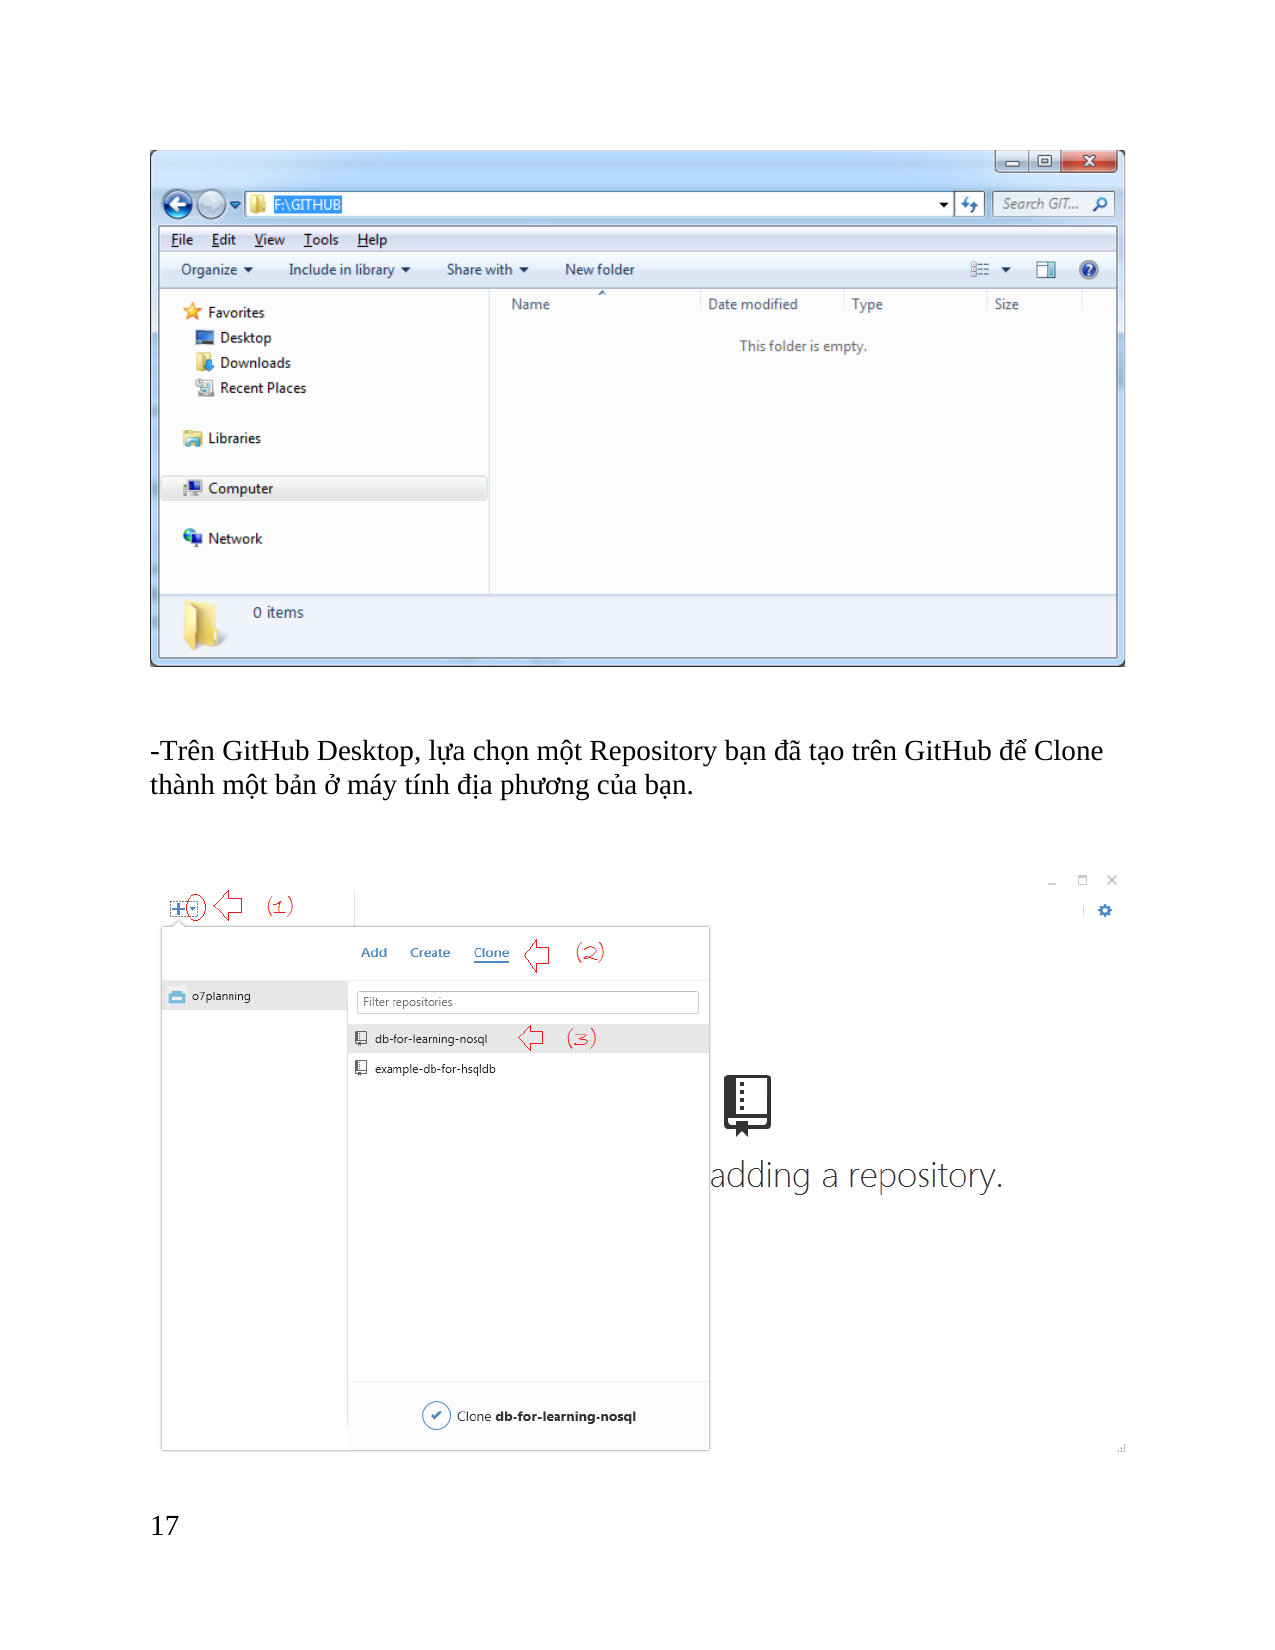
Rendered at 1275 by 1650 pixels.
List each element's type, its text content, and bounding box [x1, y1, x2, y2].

picture [150, 867, 1125, 1453]
picture [150, 150, 1125, 667]
text -Trên GitHub Desktop, lựa chọn một Repository bạn đã tạo trên GitHub để Clone thành một bản ở máy tính địa phương của bạn. [150, 733, 1125, 800]
